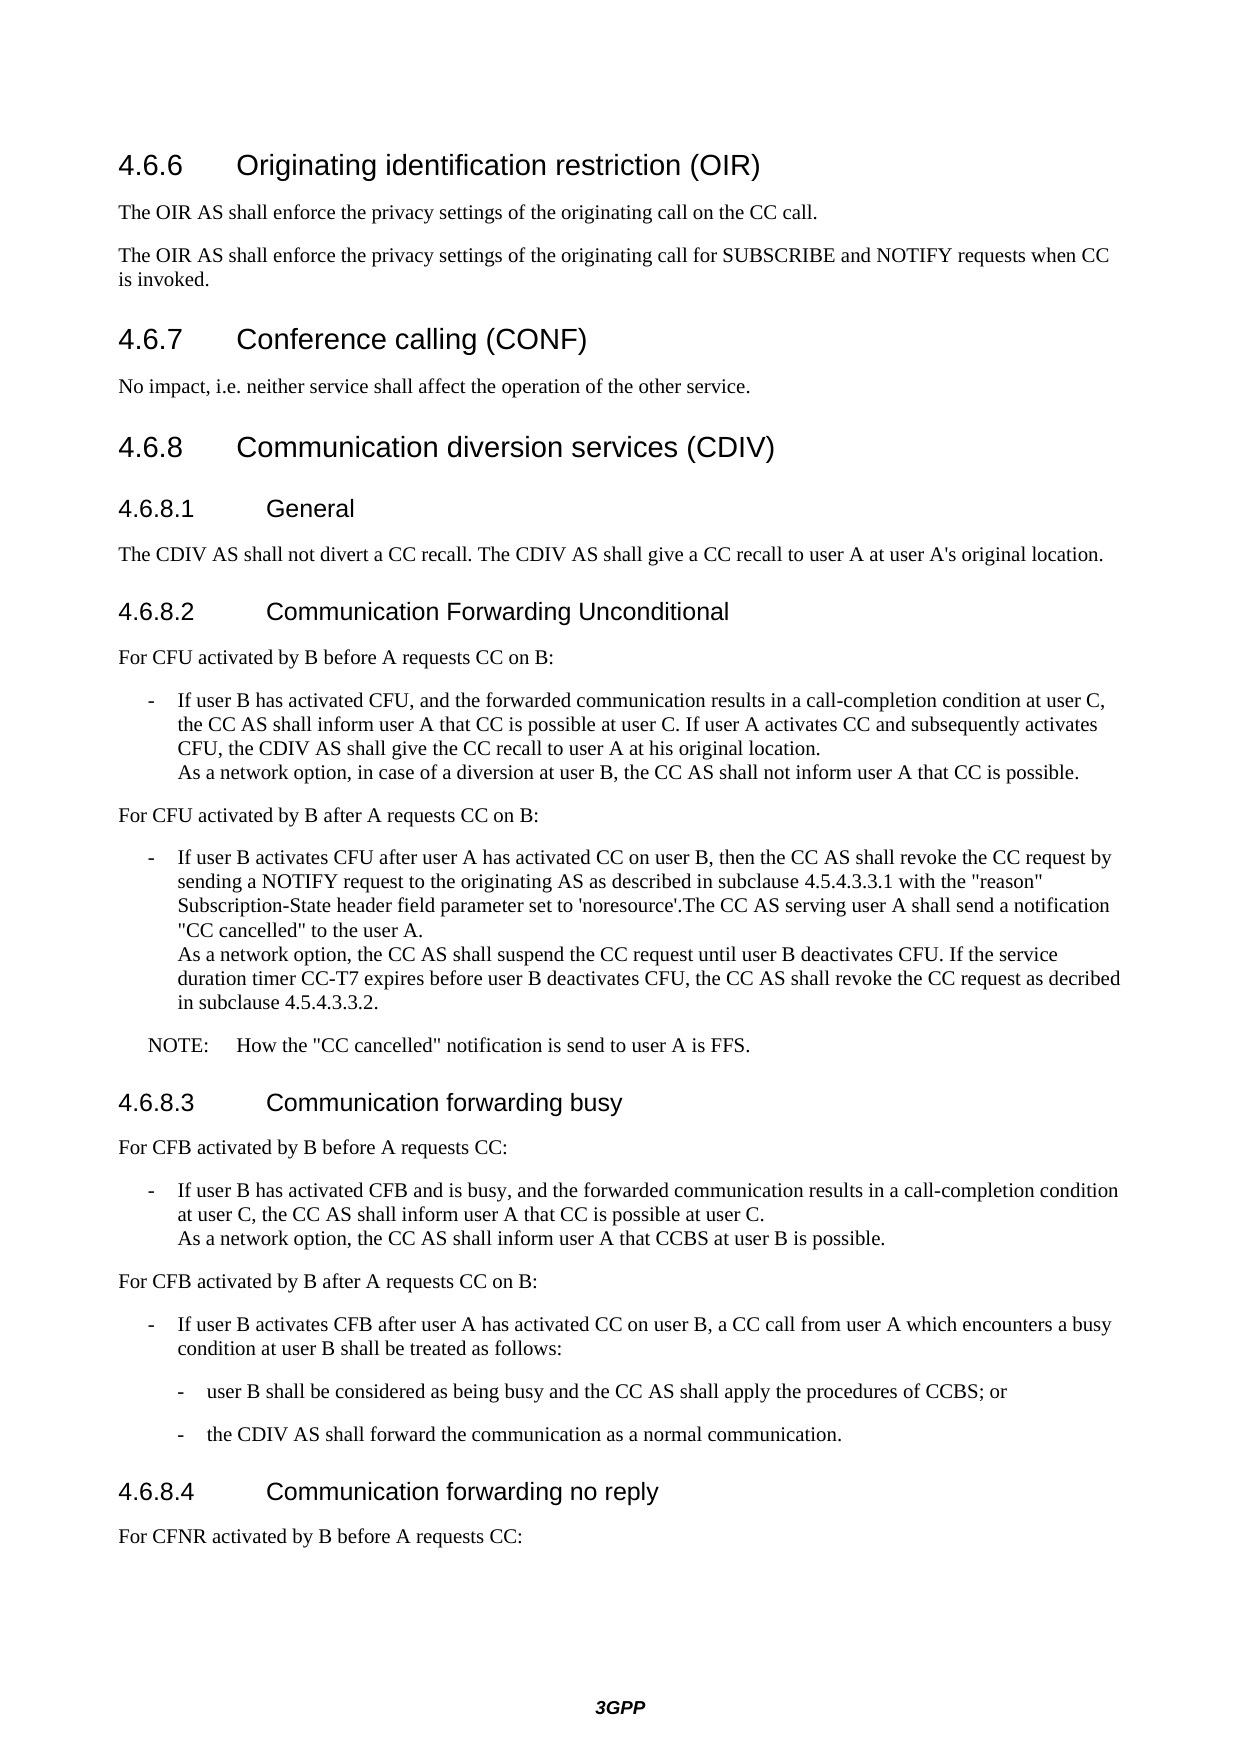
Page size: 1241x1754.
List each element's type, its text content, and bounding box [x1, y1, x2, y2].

text - If user B has activated CFU, and the forwarded communication results in a call-completion condition at user C, the CC AS shall inform user A that CC is possible at user C. If user A activates CC and subsequently activates CFU, the CDIV AS shall give the CC recall to user A at his original location. As a network option, in case of a diversion at user B, the CC AS shall not inform user A that CC is possible. [148, 687, 1122, 784]
text For CFB activated by B before A requests CC: [118, 1135, 1122, 1159]
text The CDIV AS shall not divert a CC recall. The CDIV AS shall give a CC recall to user A at user A's original location. [118, 542, 1122, 566]
text The OIR AS shall enforce the privacy settings of the originating call on the CC call. [118, 200, 1122, 224]
text For CFU activated by B before A requests CC on B: [118, 645, 1122, 669]
text - If user B activates CFB after user A has activated CC on user B, a CC call from user A which encounters a busy condition at user B shall be treated as follows: [148, 1312, 1122, 1360]
subtitle 4.6.8.2 Communication Forwarding Unconditional [118, 597, 1122, 626]
text - If user B has activated CFB and is busy, and the forwarded communication results in a call-completion condition at user C, the CC AS shall inform user A that CC is possible at user C. As a network option, the CC AS shall inform user A that CCBS at user B is possible. [148, 1178, 1122, 1250]
subtitle 4.6.8.1 General [118, 494, 1122, 523]
subtitle 4.6.8.3 Communication forwarding busy [118, 1088, 1122, 1117]
text The OIR AS shall enforce the privacy settings of the originating call for SUBSCRIBE and NOTIFY requests when CC is invoked. [118, 243, 1122, 291]
subtitle 4.6.8.4 Communication forwarding no reply [118, 1477, 1122, 1506]
subtitle 4.6.6 Originating identification restriction (OIR) [118, 147, 1122, 181]
text - If user B activates CFU after user A has activated CC on user B, then the CC AS shall revoke the CC request by sending a NOTIFY request to the originating AS as described in subclause 4.5.4.3.3.1 with the "reason" Subscription-State header field parameter set to 'noresource'.The CC AS serving user A shall send a notification "CC cancelled" to the user A. As a network option, the CC AS shall suspend the CC request until user B deactivates CFU. If the service duration timer CC-T7 expires before user B deactivates CFU, the CC AS shall revoke the CC request as decribed in subclause 4.5.4.3.3.2. [148, 845, 1122, 1014]
text NOTE: How the "CC cancelled" notification is send to user A is FFS. [148, 1032, 1122, 1057]
text For CFB activated by B after A requests CC on B: [118, 1269, 1122, 1293]
text - user B shall be considered as being busy and the CC AS shall apply the procedures of CCBS; or [177, 1379, 1122, 1403]
subtitle 4.6.8 Communication diversion services (CDIV) [118, 429, 1122, 463]
text For CFU activated by B after A requests CC on B: [118, 802, 1122, 827]
text For CFNR activated by B before A requests CC: [118, 1524, 1122, 1548]
text - the CDIV AS shall forward the communication as a normal communication. [177, 1422, 1122, 1446]
text No impact, i.e. neither service shall affect the operation of the other service. [118, 374, 1122, 398]
subtitle 4.6.7 Conference calling (CONF) [118, 322, 1122, 356]
